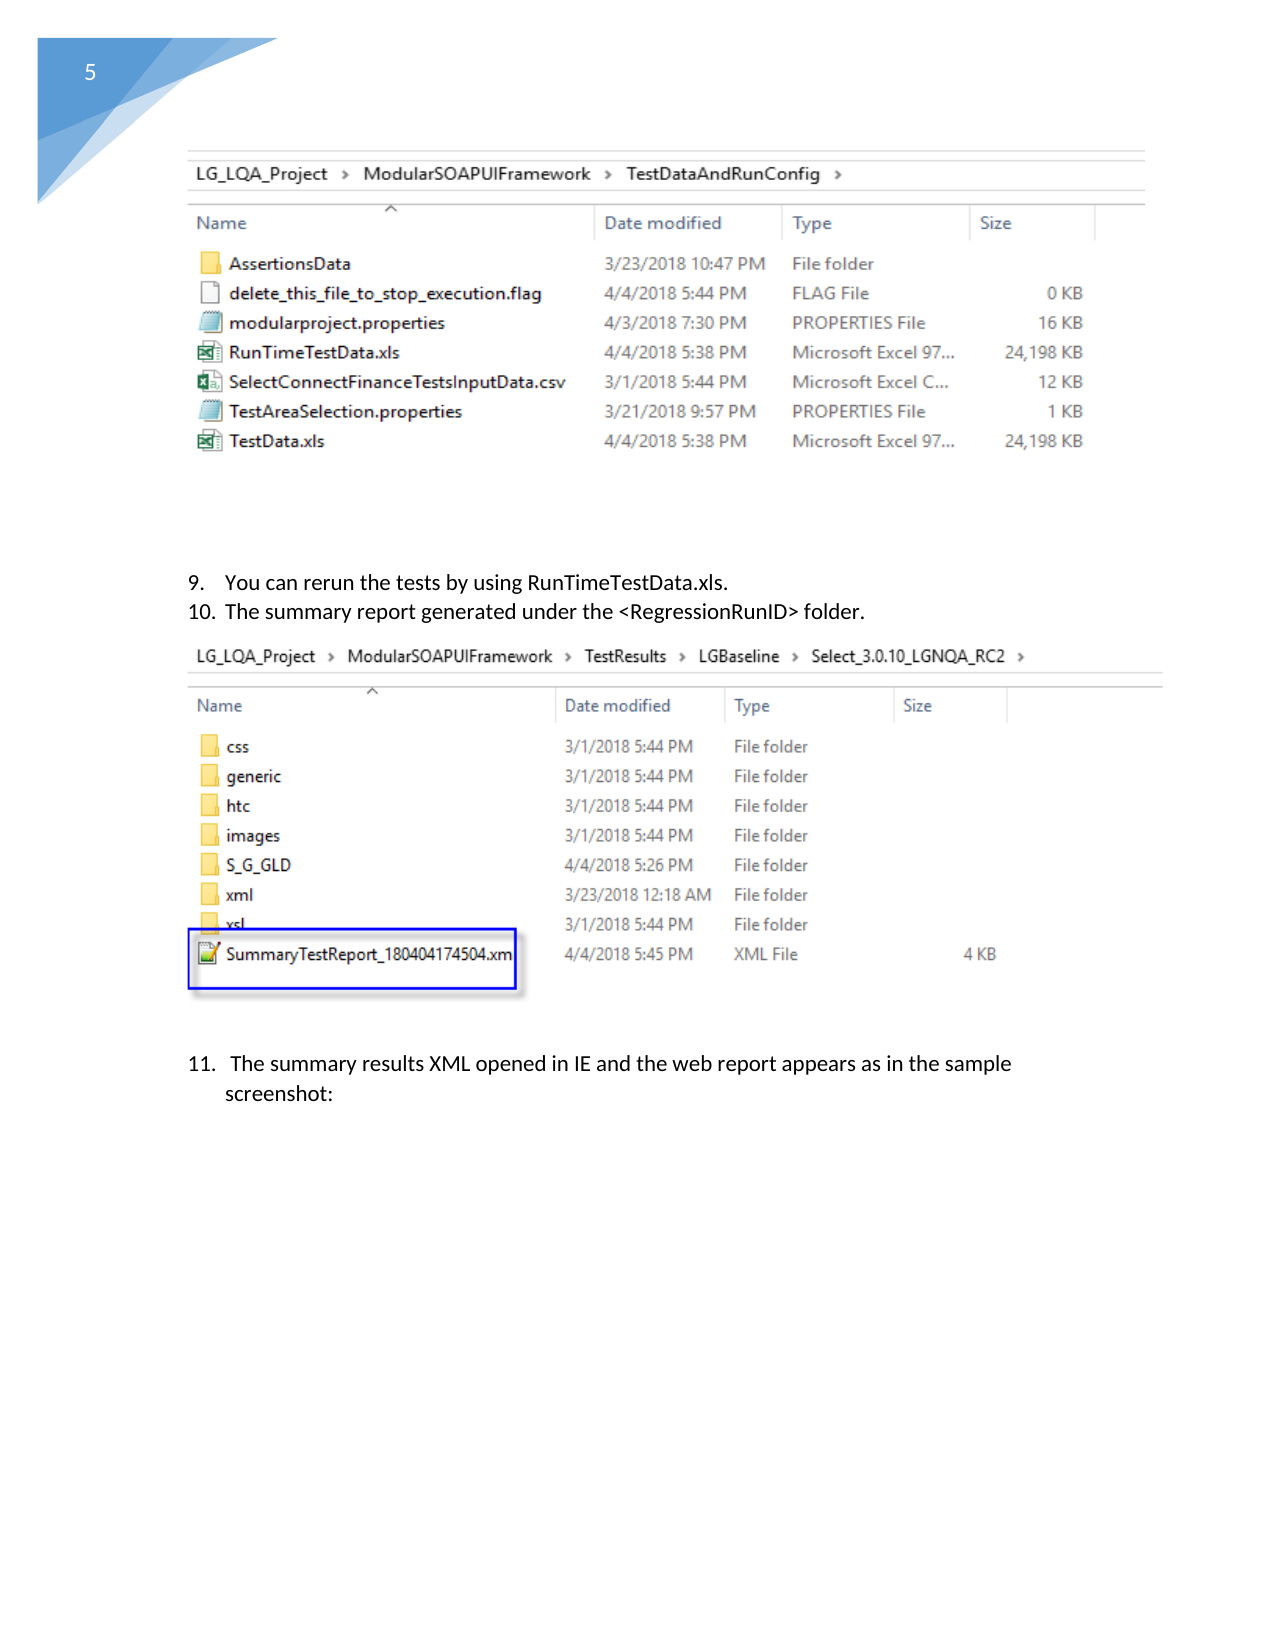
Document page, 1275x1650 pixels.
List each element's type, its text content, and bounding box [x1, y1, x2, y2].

list You can rerun the tests by using RunTimeTestData.xls. [187, 568, 1125, 596]
list The summary report generated under the <RegressionRunID> folder. [187, 597, 1125, 625]
picture [187, 644, 1163, 1031]
list The summary results XML opened in IE and the web report appears as in the sample screenshot: [187, 1049, 1125, 1107]
picture [37, 37, 1146, 550]
